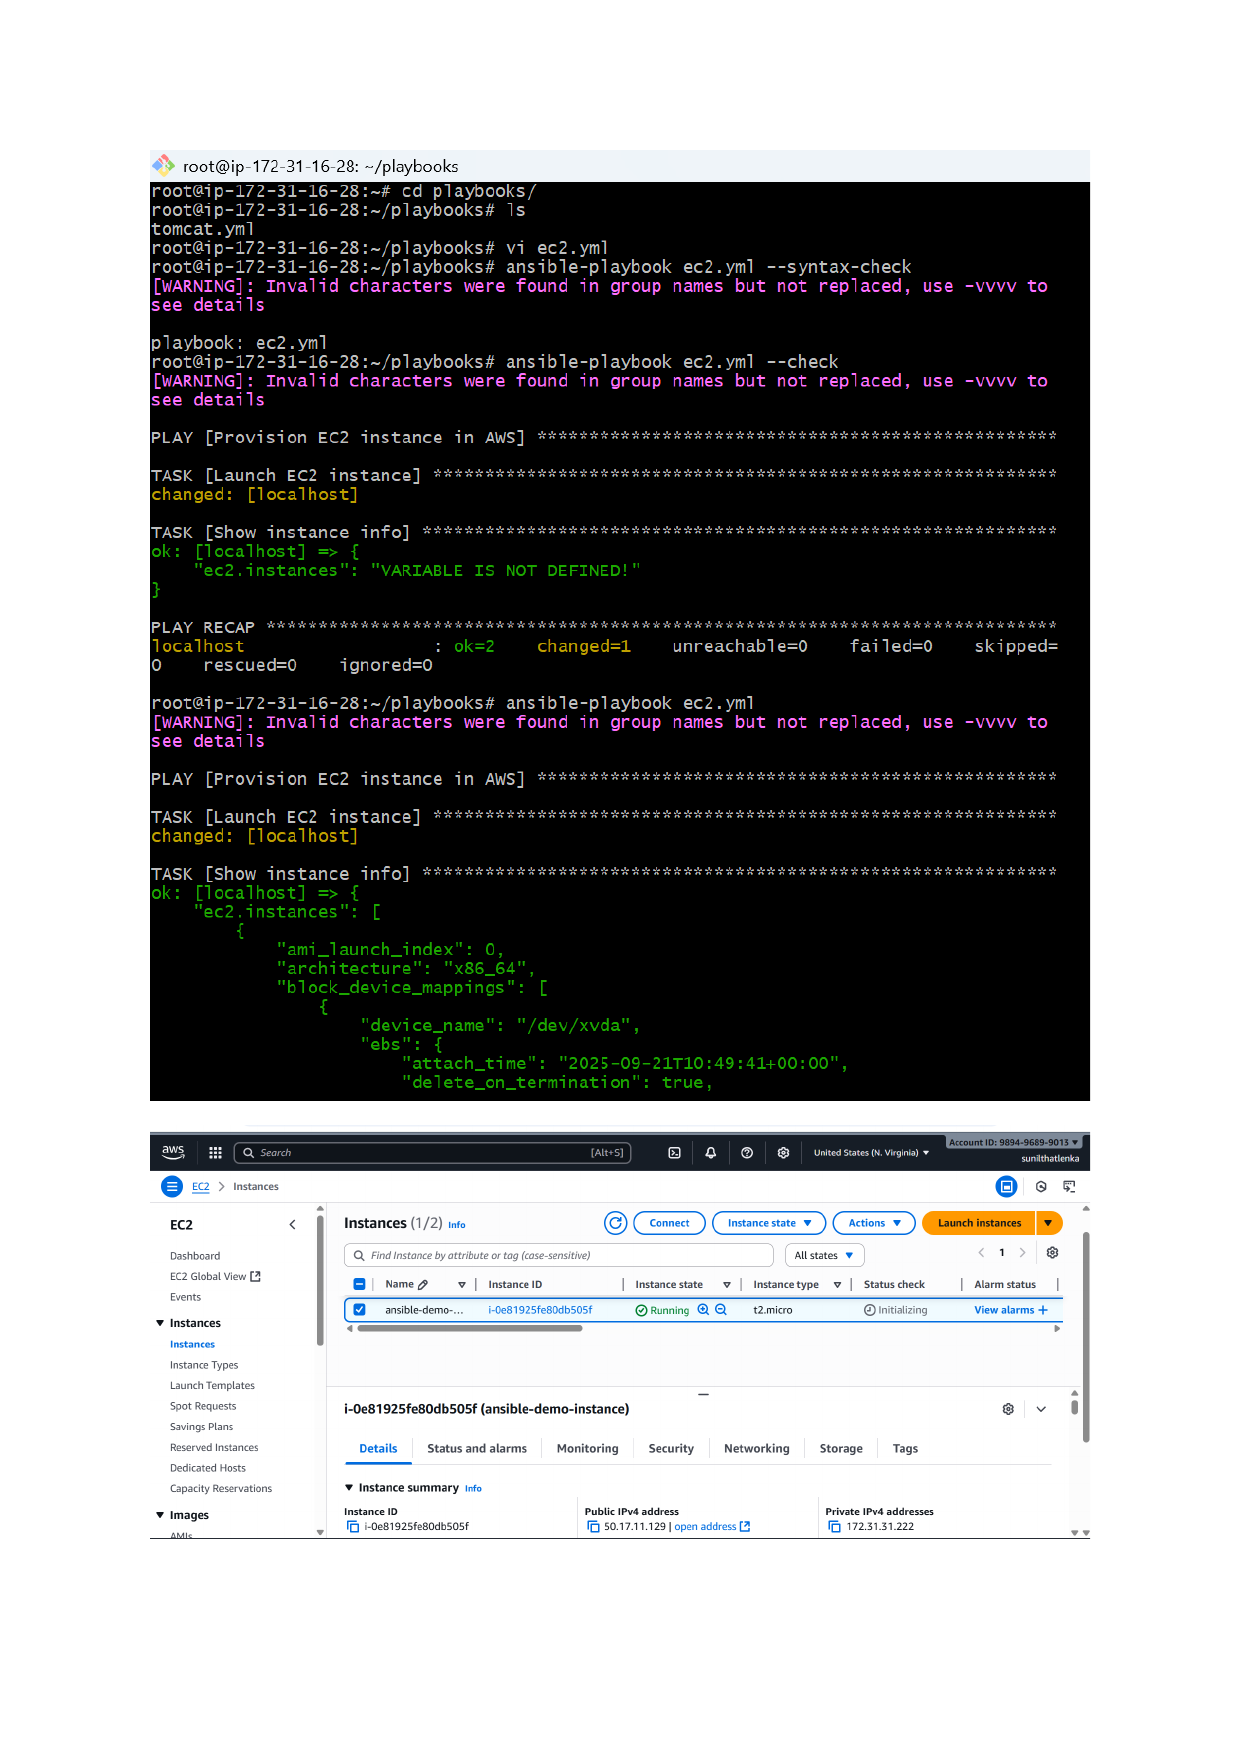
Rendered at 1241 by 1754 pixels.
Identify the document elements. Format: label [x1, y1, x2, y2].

picture [150, 150, 1091, 1101]
picture [150, 1125, 1091, 1539]
